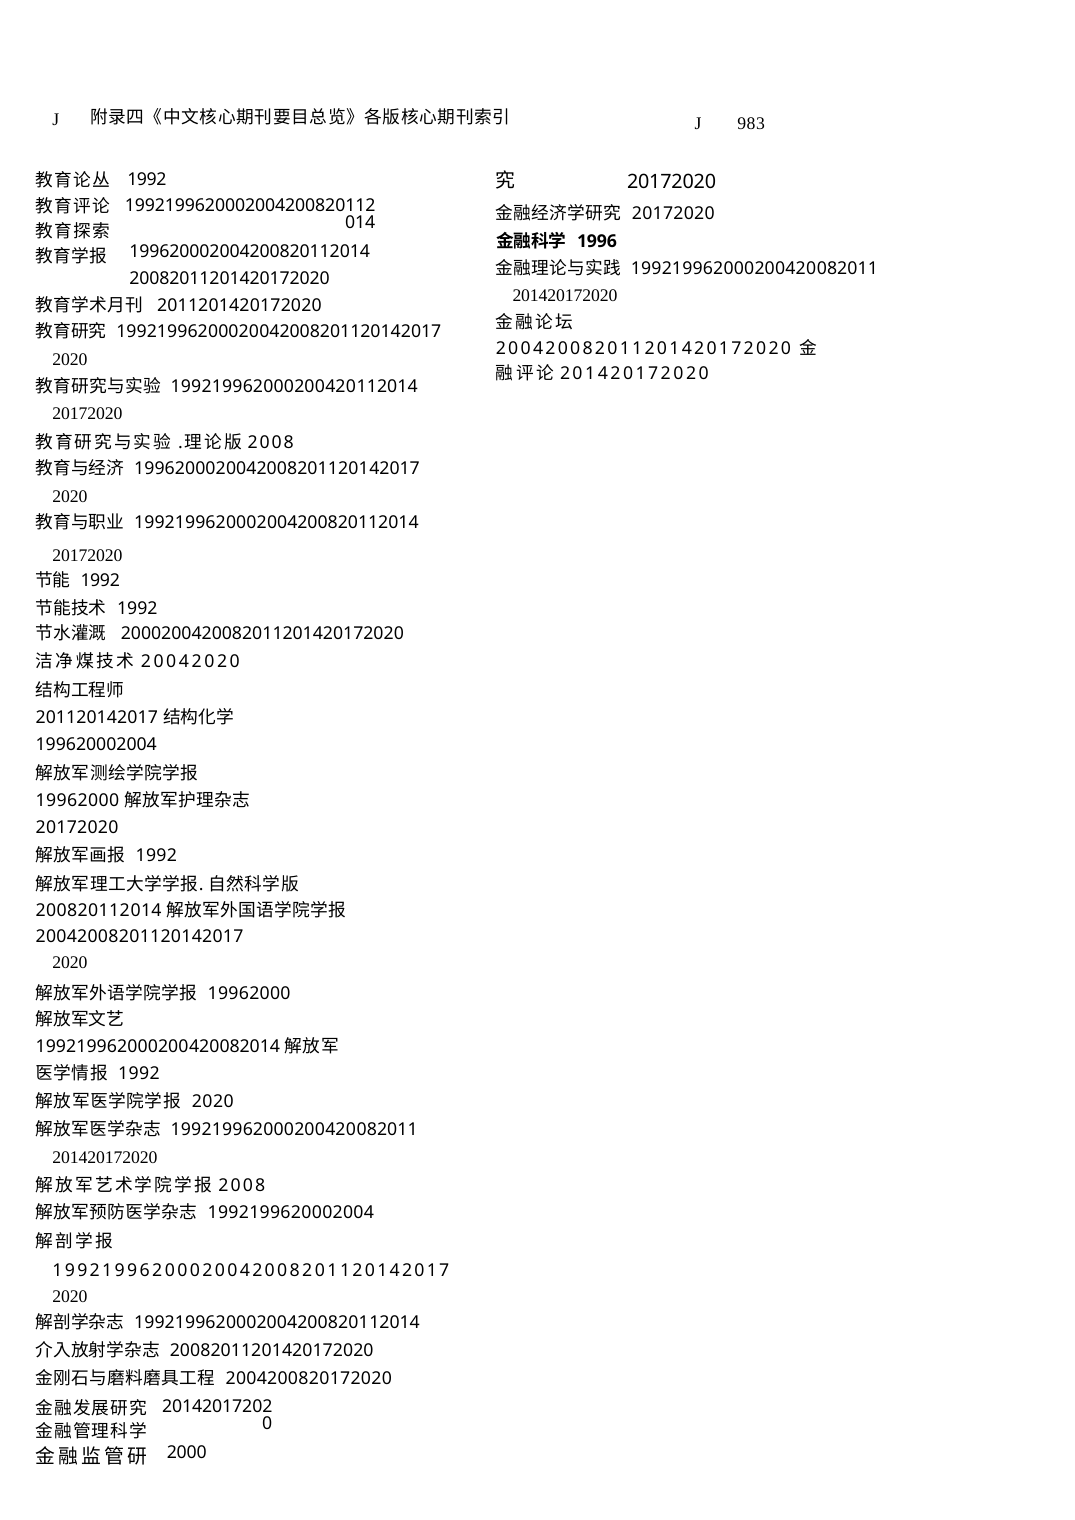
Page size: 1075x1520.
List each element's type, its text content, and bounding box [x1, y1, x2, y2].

text 解放军画报 1992 [35, 844, 485, 866]
text 教育学术月刊 2011201420172020 [35, 294, 485, 316]
text 201420172020 [52, 1151, 485, 1167]
text 结构工程师 201120142017 结构化学 199620002004 [35, 678, 251, 756]
text 2020 [52, 353, 485, 369]
text 教育研究与实验 199219962000200420112014 [35, 375, 485, 397]
text 教育与职业 1992199620002004200820112014 [35, 511, 485, 533]
text 节水灌溉 2000200420082011201420172020 [35, 622, 485, 643]
text 20172020 节能 1992 [35, 545, 122, 592]
text 洁净煤技术20042020 [35, 650, 485, 672]
text 解放军测绘学院学报 19962000 解放军护理杂志 20172020 [35, 761, 292, 839]
text 解放军医学院学报 2020 [35, 1090, 485, 1112]
text 解放军理工大学学报. 自然科学版 200820112014 解放军外国语学院学报 20042008201120142017 [35, 871, 432, 947]
text 解放军外语学院学报 19962000 [35, 982, 485, 1003]
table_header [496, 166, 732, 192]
text 金融科学 1996 [496, 229, 935, 251]
text 2020 [52, 490, 485, 506]
text 金融理论与实践 199219962000200420082011 [496, 257, 935, 279]
text 20172020 [52, 407, 485, 423]
text 2020 [52, 956, 485, 972]
text 教育研究 19921996200020042008201120142017 [35, 320, 485, 342]
text 金刚石与磨料磨具工程 2004200820172020 [35, 1367, 485, 1389]
text 解放军医学杂志 199219962000200420082011 [35, 1118, 485, 1140]
text 金融经济学研究 20172020 [496, 202, 935, 224]
text 教育与经济 1996200020042008201120142017 [35, 457, 485, 479]
text 解剖学报19921996200020042008201120142017 2020 [35, 1228, 475, 1307]
text 解放军文艺 199219962000200420082014 解放军医学情报 1992 [35, 1006, 356, 1084]
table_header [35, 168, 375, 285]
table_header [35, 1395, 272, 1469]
text 解剖学杂志 1992199620002004200820112014 [35, 1311, 485, 1333]
text 解放军预防医学杂志 1992199620002004 [35, 1201, 485, 1223]
text 201420172020 [512, 288, 935, 304]
text 解放军艺术学院学报2008 [35, 1174, 485, 1196]
text 节能技术 1992 [35, 597, 485, 619]
text 金融论坛200420082011201420172020 金融评论201420172020 [496, 310, 834, 385]
text 介入放射学杂志 20082011201420172020 [35, 1339, 485, 1361]
text 教育研究与实验 .理论版2008 [35, 431, 485, 453]
